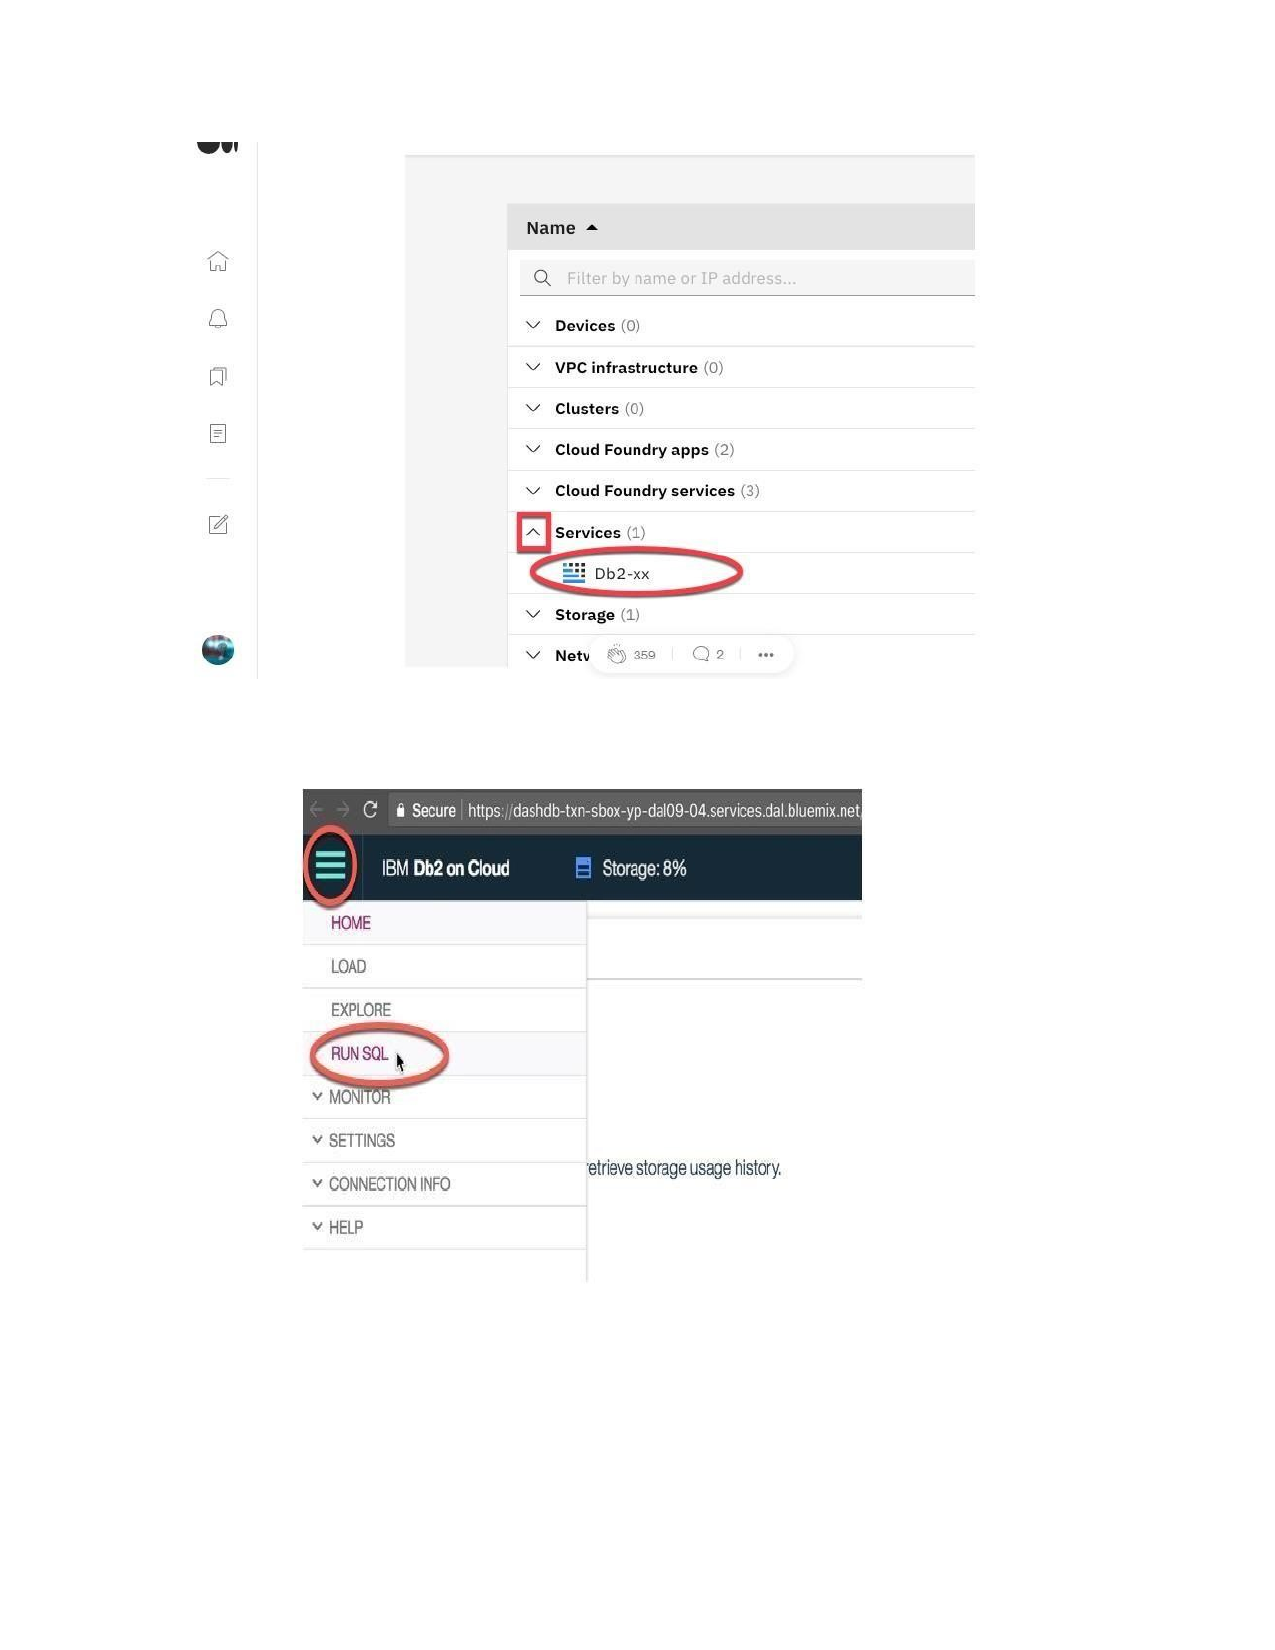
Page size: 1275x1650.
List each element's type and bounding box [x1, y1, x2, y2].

picture [171, 683, 1019, 1337]
picture [178, 142, 1096, 679]
